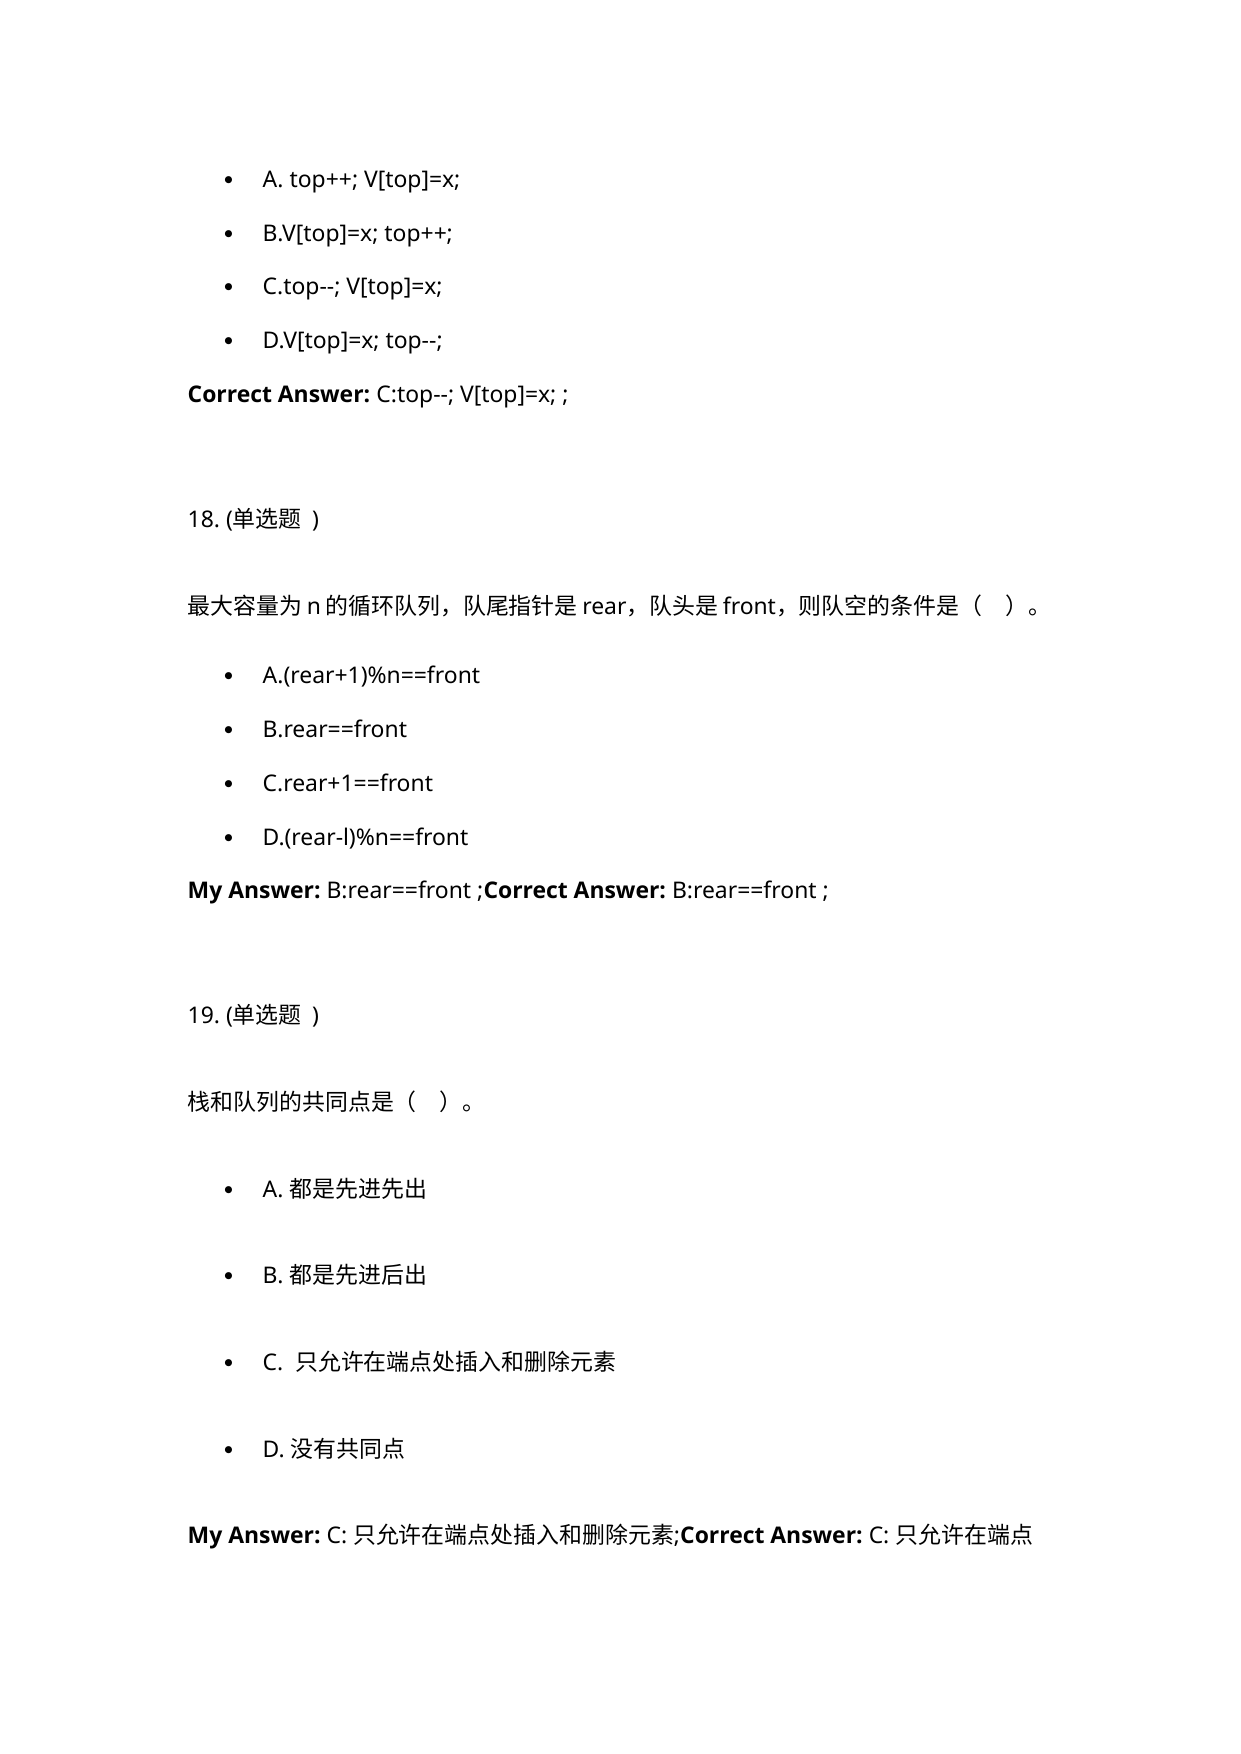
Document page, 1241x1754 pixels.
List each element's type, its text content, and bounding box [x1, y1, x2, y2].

list B.rear==front [225, 712, 1053, 745]
text 最大容量为n的循环队列，队尾指针是rear，队头是front，则队空的条件是（ ）。 [187, 572, 1053, 637]
list C.top--; V[top]=x; [225, 270, 1053, 302]
text My Answer: B:rear==front ;Correct Answer: B:rear==front ; [187, 874, 1053, 906]
text Correct Answer: C:top--; V[top]=x; ; [187, 377, 1053, 410]
list D. 没有共同点 [225, 1415, 1053, 1480]
list C.rear+1==front [225, 766, 1053, 799]
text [187, 1501, 1053, 1566]
list B.V[top]=x; top++; [225, 216, 1053, 248]
list D.(rear-l)%n==front [225, 820, 1053, 852]
list A. top++; V[top]=x; [225, 162, 1053, 194]
text 栈和队列的共同点是（ ）。 [187, 1068, 1053, 1133]
text 18. (单选题 ) [187, 485, 1053, 550]
list D.V[top]=x; top--; [225, 323, 1053, 356]
list A. 都是先进先出 [225, 1155, 1053, 1220]
list B. 都是先进后出 [225, 1241, 1053, 1306]
list C. 只允许在端点处插入和删除元素 [225, 1328, 1053, 1393]
text 19. (单选题 ) [187, 982, 1053, 1047]
list A.(rear+1)%n==front [225, 658, 1053, 691]
